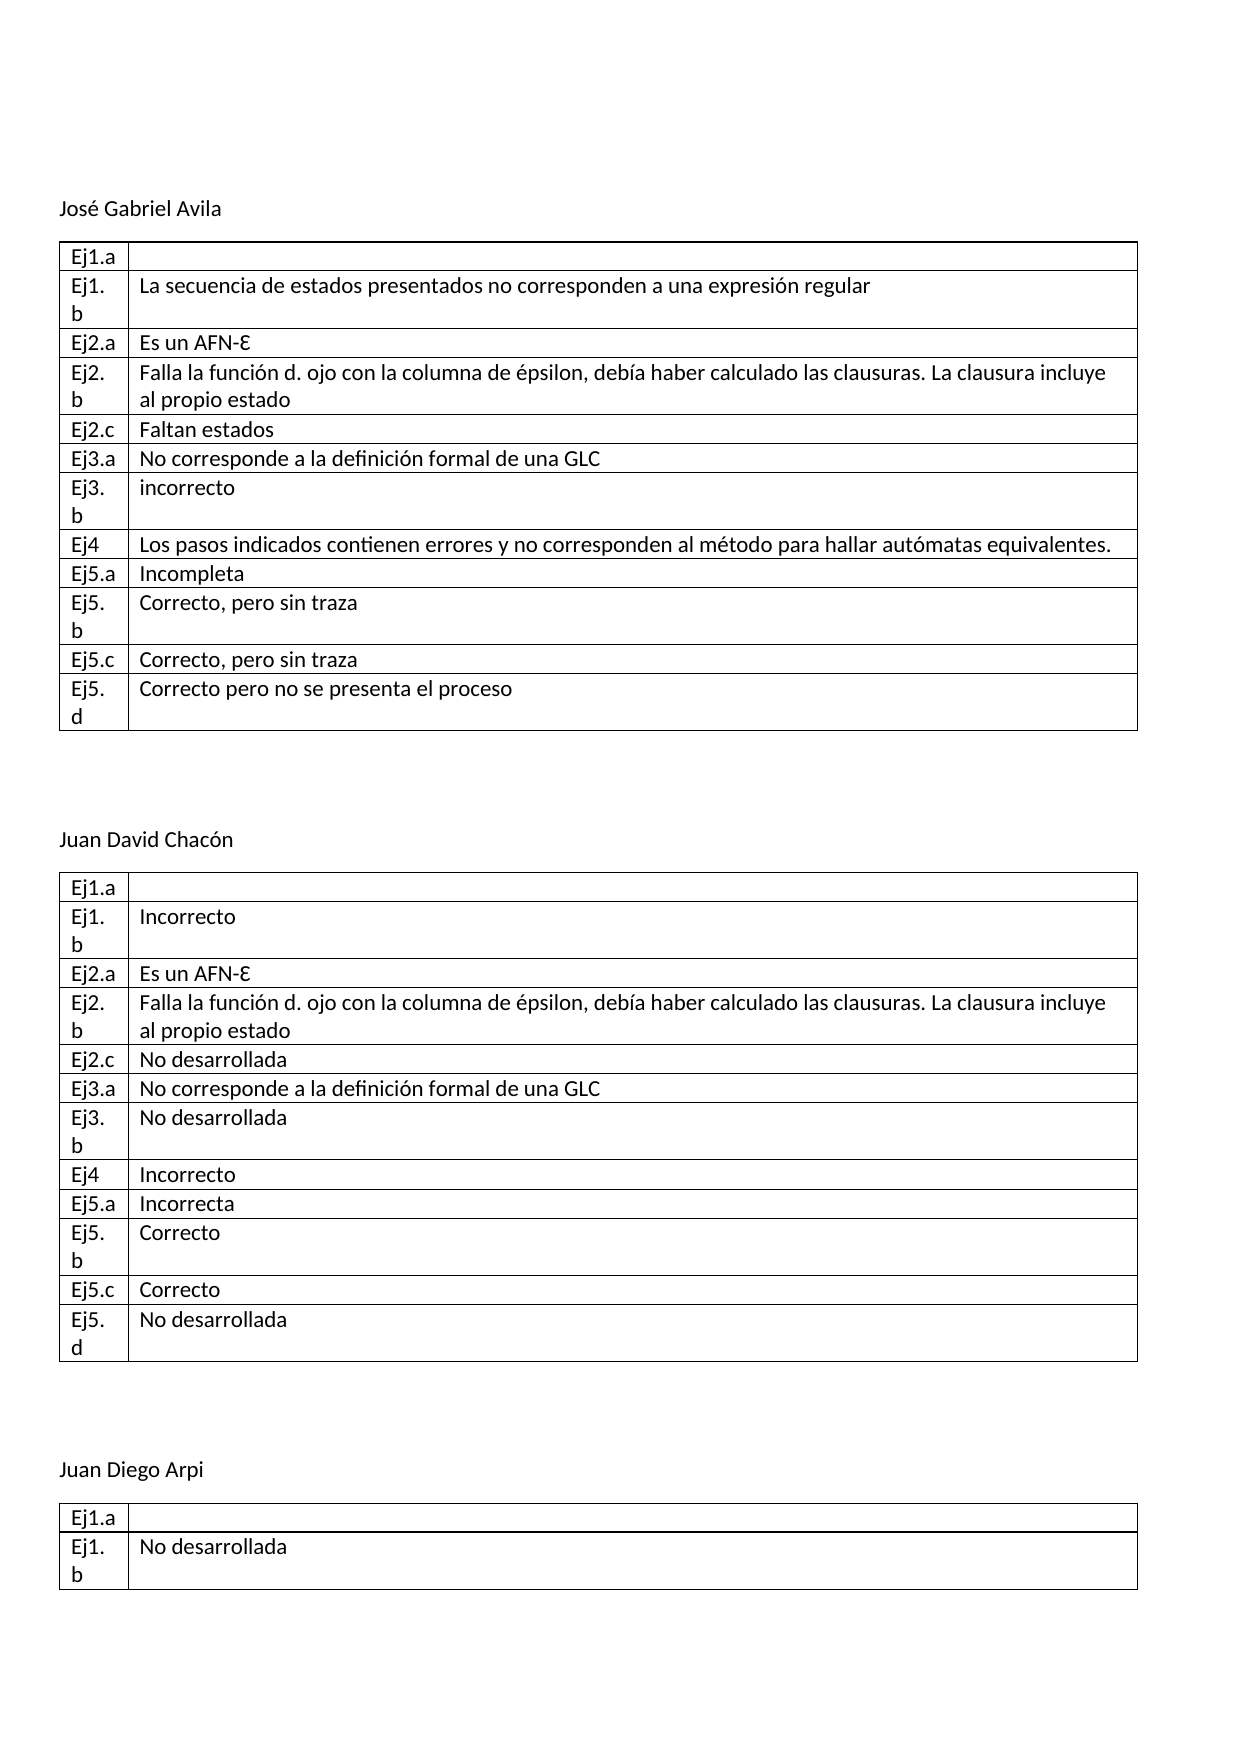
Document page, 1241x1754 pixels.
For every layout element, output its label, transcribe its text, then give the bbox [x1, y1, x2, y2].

table_cell No desarrollada [129, 1103, 1137, 1159]
table_cell No corresponde a la definición formal de una GLC [129, 1074, 1137, 1102]
table_cell Correcto pero no se presenta el proceso [129, 674, 1137, 730]
table_cell La secuencia de estados presentados no corresponden a una expresión regular [129, 271, 1137, 327]
table_cell No desarrollada [129, 1045, 1137, 1073]
table_cell Ej2.c [60, 1045, 128, 1073]
table_cell Ej5.d [60, 674, 128, 730]
table_cell Ej1.b [60, 1533, 128, 1588]
table_cell Falla la función d. ojo con la columna de épsilon, debía haber calculado las clausuras. La clausura incluye al propio estado [129, 988, 1137, 1044]
table_cell Incorrecta [129, 1190, 1137, 1217]
table_cell Ej3.a [60, 444, 128, 472]
table_header [129, 873, 1137, 901]
table_header [129, 1504, 1137, 1531]
table_cell Correcto [129, 1219, 1137, 1274]
table_cell Correcto [129, 1276, 1137, 1304]
table_cell Ej4 [60, 530, 128, 558]
table_cell Ej2.a [60, 329, 128, 357]
table_cell Ej4 [60, 1160, 128, 1188]
table_header Ej1.a [60, 873, 128, 901]
table_cell Correcto, pero sin traza [129, 588, 1137, 644]
table_cell Ej5.c [60, 645, 128, 673]
table_cell Es un AFN-Ɛ [129, 959, 1137, 987]
text Juan Diego Arpi [59, 1456, 1167, 1483]
table_cell Ej5.d [60, 1305, 128, 1361]
table_cell Incorrecto [129, 1160, 1137, 1188]
table_cell Ej5.b [60, 1219, 128, 1274]
table_cell Faltan estados [129, 415, 1137, 443]
table_cell Ej1.b [60, 902, 128, 958]
table_cell Ej2.b [60, 358, 128, 414]
table_cell Correcto, pero sin traza [129, 645, 1137, 673]
table_cell incorrecto [129, 473, 1137, 529]
table_header Ej1.a [60, 243, 128, 270]
table_cell No desarrollada [129, 1305, 1137, 1361]
table_cell Incorrecto [129, 902, 1137, 958]
table_cell Ej5.c [60, 1276, 128, 1304]
text José Gabriel Avila [59, 194, 1167, 222]
table_cell Ej2.b [60, 988, 128, 1044]
table_cell Ej5.a [60, 559, 128, 587]
text Juan David Chacón [59, 825, 1167, 853]
table_cell Ej5.b [60, 588, 128, 644]
table_cell Ej3.b [60, 1103, 128, 1159]
table_cell Incompleta [129, 559, 1137, 587]
table_header [129, 243, 1137, 270]
table_cell Ej3.a [60, 1074, 128, 1102]
table_cell Los pasos indicados contienen errores y no corresponden al método para hallar autómatas equivalentes. [129, 530, 1137, 558]
table_cell Ej1.b [60, 271, 128, 327]
table_cell Ej3.b [60, 473, 128, 529]
table_header Ej1.a [60, 1504, 128, 1531]
table_cell Ej5.a [60, 1190, 128, 1217]
table_cell Falla la función d. ojo con la columna de épsilon, debía haber calculado las clausuras. La clausura incluye al propio estado [129, 358, 1137, 414]
table_cell No desarrollada [129, 1533, 1137, 1588]
table_cell Es un AFN-Ɛ [129, 329, 1137, 357]
table_cell Ej2.c [60, 415, 128, 443]
table_cell No corresponde a la definición formal de una GLC [129, 444, 1137, 472]
table_cell Ej2.a [60, 959, 128, 987]
